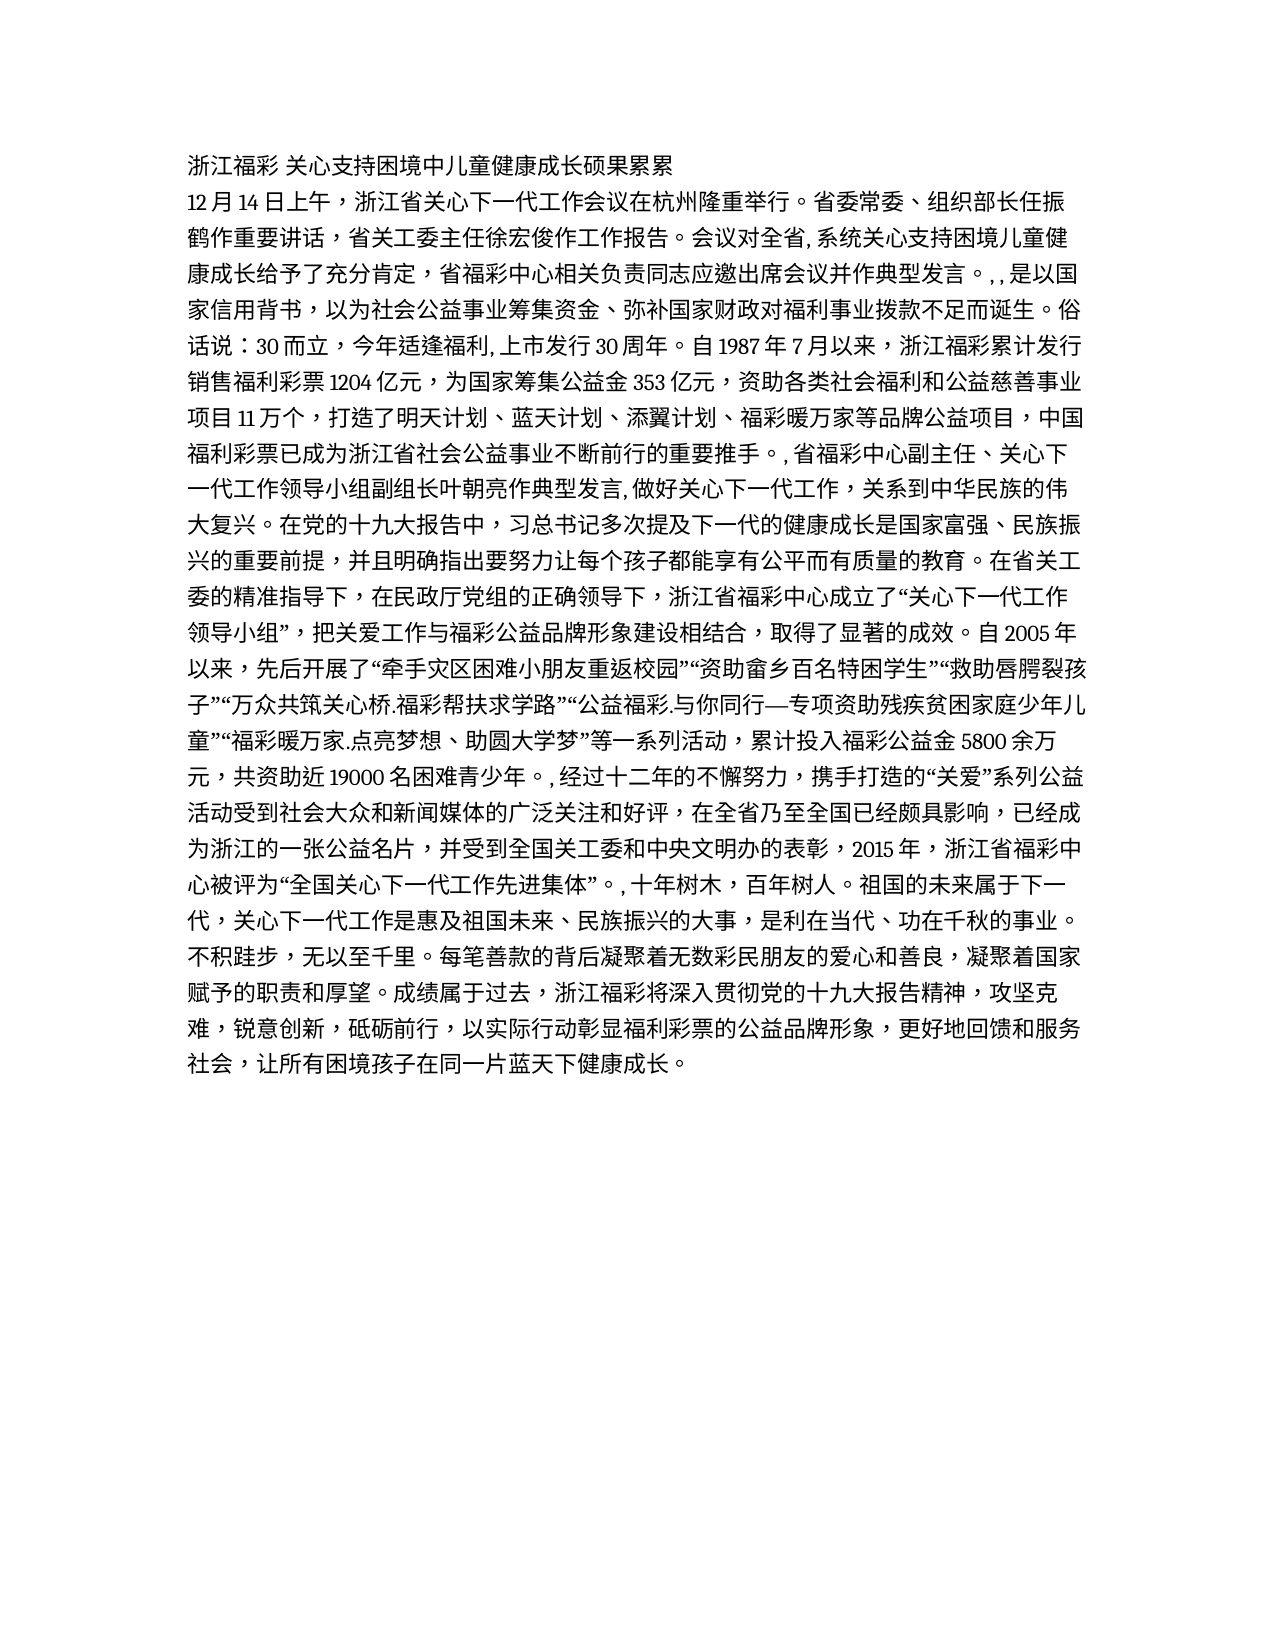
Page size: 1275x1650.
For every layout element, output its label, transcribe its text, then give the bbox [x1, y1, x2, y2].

text 浙江福彩 关心支持困境中儿童健康成长硕果累累 12月14日上午，浙江省关心下一代工作会议在杭州隆重举行。省委常委、组织部长任振鹤作重要讲话，省关工委主任徐宏俊作工作报告。会议对全省, 系统关心支持困境儿童健康成长给予了充分肯定，省福彩中心相关负责同志应邀出席会议并作典型发言。, , 是以国家信用背书，以为社会公益事业筹集资金、弥补国家财政对福利事业拨款不足而诞生。俗话说：30而立，今年适逢福利, 上市发行30周年。自1987年7月以来，浙江福彩累计发行销售福利彩票1204亿元，为国家筹集公益金353亿元，资助各类社会福利和公益慈善事业项目11万个，打造了明天计划、蓝天计划、添翼计划、福彩暖万家等品牌公益项目，中国福利彩票已成为浙江省社会公益事业不断前行的重要推手。, 省福彩中心副主任、关心下一代工作领导小组副组长叶朝亮作典型发言, 做好关心下一代工作，关系到中华民族的伟大复兴。在党的十九大报告中，习总书记多次提及下一代的健康成长是国家富强、民族振兴的重要前提，并且明确指出要努力让每个孩子都能享有公平而有质量的教育。在省关工委的精准指导下，在民政厅党组的正确领导下，浙江省福彩中心成立了“关心下一代工作领导小组”，把关爱工作与福彩公益品牌形象建设相结合，取得了显著的成效。自2005年以来，先后开展了“牵手灾区困难小朋友重返校园”“资助畲乡百名特困学生”“救助唇腭裂孩子”“万众共筑关心桥.福彩帮扶求学路”“公益福彩.与你同行—专项资助残疾贫困家庭少年儿童”“福彩暖万家.点亮梦想、助圆大学梦”等一系列活动，累计投入福彩公益金5800余万元，共资助近19000名困难青少年。, 经过十二年的不懈努力，携手打造的“关爱”系列公益活动受到社会大众和新闻媒体的广泛关注和好评，在全省乃至全国已经颇具影响，已经成为浙江的一张公益名片，并受到全国关工委和中央文明办的表彰，2015年，浙江省福彩中心被评为“全国关心下一代工作先进集体”。, 十年树木，百年树人。祖国的未来属于下一代，关心下一代工作是惠及祖国未来、民族振兴的大事，是利在当代、功在千秋的事业。不积跬步，无以至千里。每笔善款的背后凝聚着无数彩民朋友的爱心和善良，凝聚着国家赋予的职责和厚望。成绩属于过去，浙江福彩将深入贯彻党的十九大报告精神，攻坚克难，锐意创新，砥砺前行，以实际行动彰显福利彩票的公益品牌形象，更好地回馈和服务社会，让所有困境孩子在同一片蓝天下健康成长。 [187, 150, 1087, 1080]
